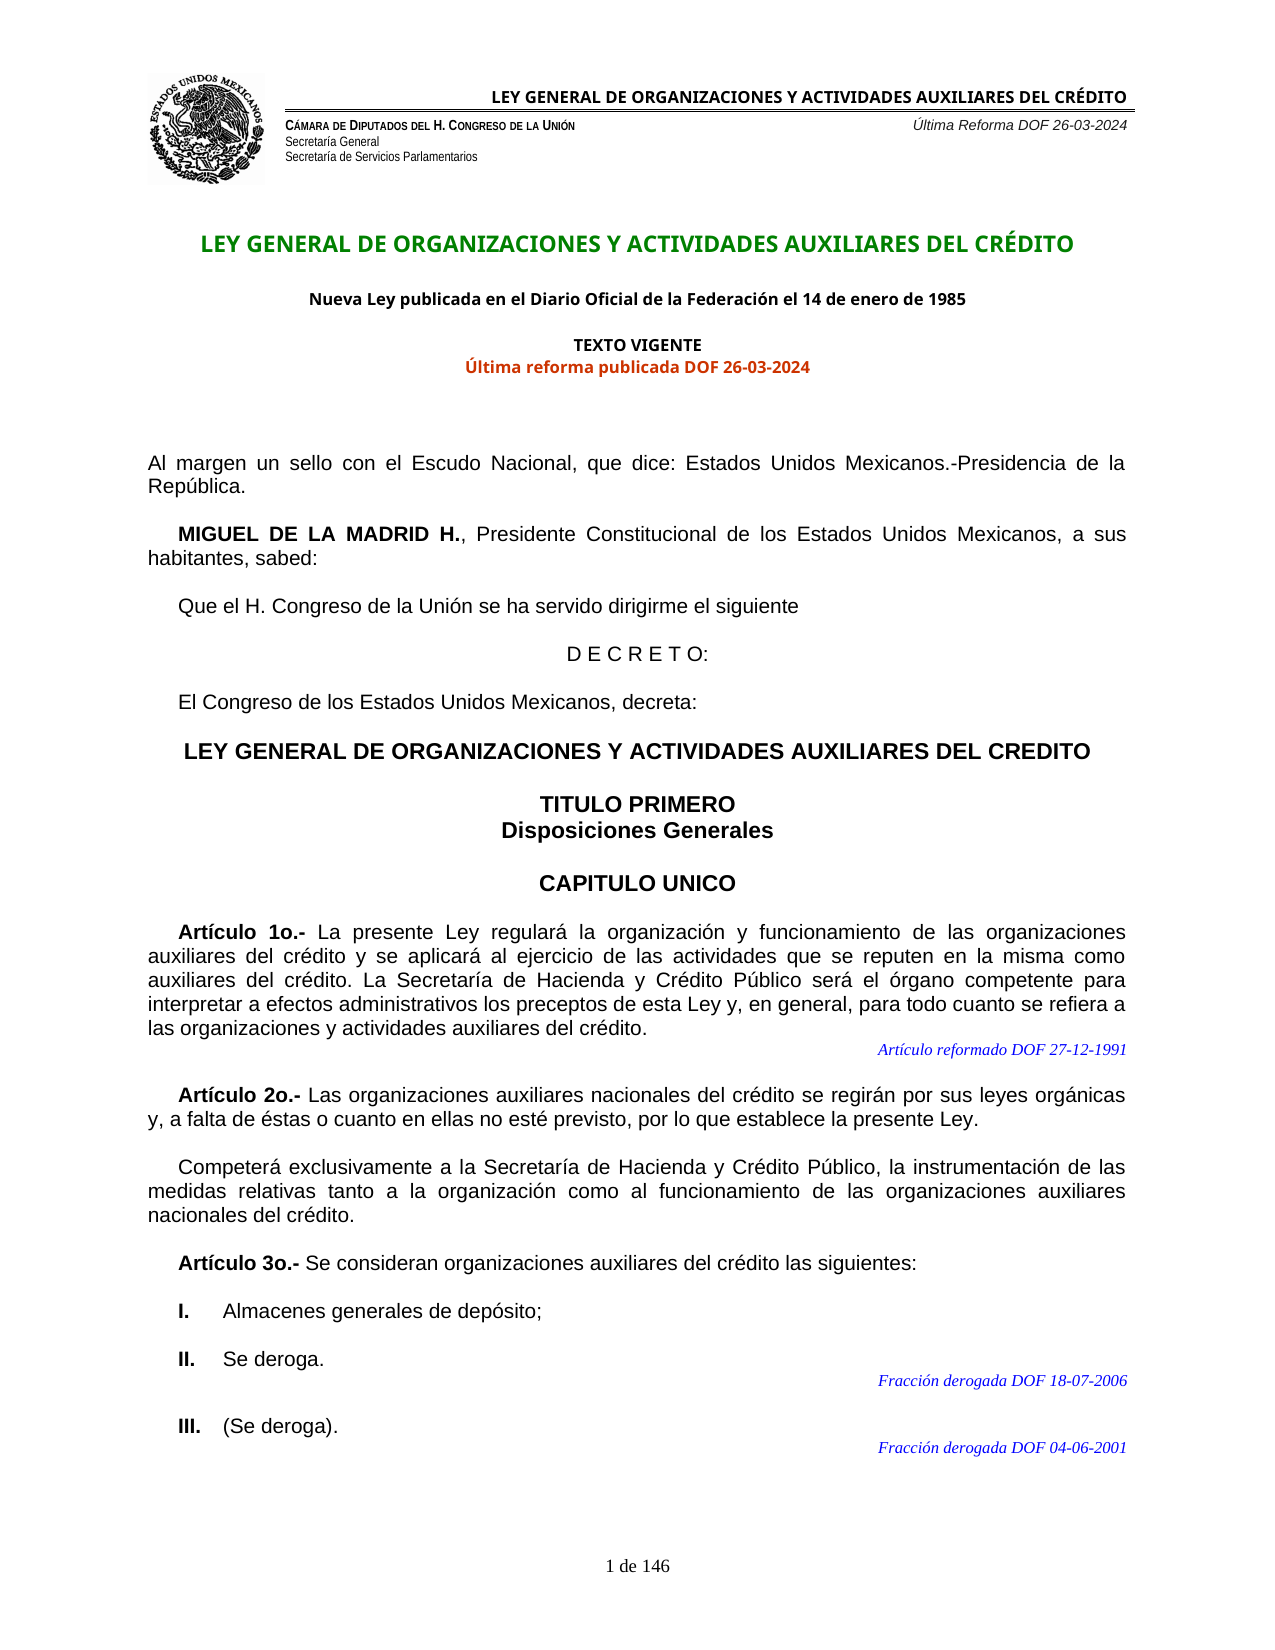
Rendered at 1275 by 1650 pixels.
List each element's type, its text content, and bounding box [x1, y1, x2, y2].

text El Congreso de los Estados Unidos Mexicanos, decreta: [148, 690, 1127, 714]
text II. Se deroga. [178, 1346, 1127, 1370]
text LEY GENERAL DE ORGANIZACIONES Y ACTIVIDADES AUXILIARES DEL CREDITO [148, 738, 1127, 764]
text Disposiciones Generales [148, 817, 1127, 843]
text Al margen un sello con el Escudo Nacional, que dice: Estados Unidos Mexicanos.-Presidencia de la República. [148, 450, 1127, 498]
text MIGUEL DE LA MADRID H., Presidente Constitucional de los Estados Unidos Mexicanos, a sus habitantes, sabed: [148, 522, 1127, 570]
text Artículo 3o.- Se consideran organizaciones auxiliares del crédito las siguientes: [148, 1251, 1127, 1274]
text LEY GENERAL DE ORGANIZACIONES Y ACTIVIDADES AUXILIARES DEL CRÉDITO [148, 228, 1127, 259]
text Que el H. Congreso de la Unión se ha servido dirigirme el siguiente [148, 594, 1127, 618]
text Artículo reformado DOF 27-12-1991 [148, 1040, 1127, 1059]
text Artículo 1o.- La presente Ley regulará la organización y funcionamiento de las organizaciones auxiliares del crédito y se aplicará al ejercicio de las actividades que se reputen en la misma como auxiliares del crédito. La Secretaría de Hacienda y Crédito Público será el órgano competente para interpretar a efectos administrativos los preceptos de esta Ley y, en general, para todo cuanto se refiera a las organizaciones y actividades auxiliares del crédito. [148, 920, 1127, 1040]
text Fracción derogada DOF 18-07-2006 [148, 1370, 1127, 1389]
text Competerá exclusivamente a la Secretaría de Hacienda y Crédito Público, la instrumentación de las medidas relativas tanto a la organización como al funcionamiento de las organizaciones auxiliares nacionales del crédito. [148, 1155, 1127, 1227]
text I. Almacenes generales de depósito; [178, 1298, 1127, 1322]
text Nueva Ley publicada en el Diario Oficial de la Federación el 14 de enero de 1985 [148, 288, 1127, 310]
text III. (Se deroga). [178, 1413, 1127, 1437]
text D E C R E T O: [148, 642, 1127, 666]
text CAPITULO UNICO [148, 870, 1127, 896]
text TEXTO VIGENTE [148, 333, 1127, 356]
text Artículo 2o.- Las organizaciones auxiliares nacionales del crédito se regirán por sus leyes orgánicas y, a falta de éstas o cuanto en ellas no esté previsto, por lo que establece la presente Ley. [148, 1083, 1127, 1131]
text Fracción derogada DOF 04-06-2001 [148, 1437, 1127, 1457]
text TITULO PRIMERO [148, 791, 1127, 817]
text Última reforma publicada DOF 26-03-2024 [148, 356, 1127, 378]
